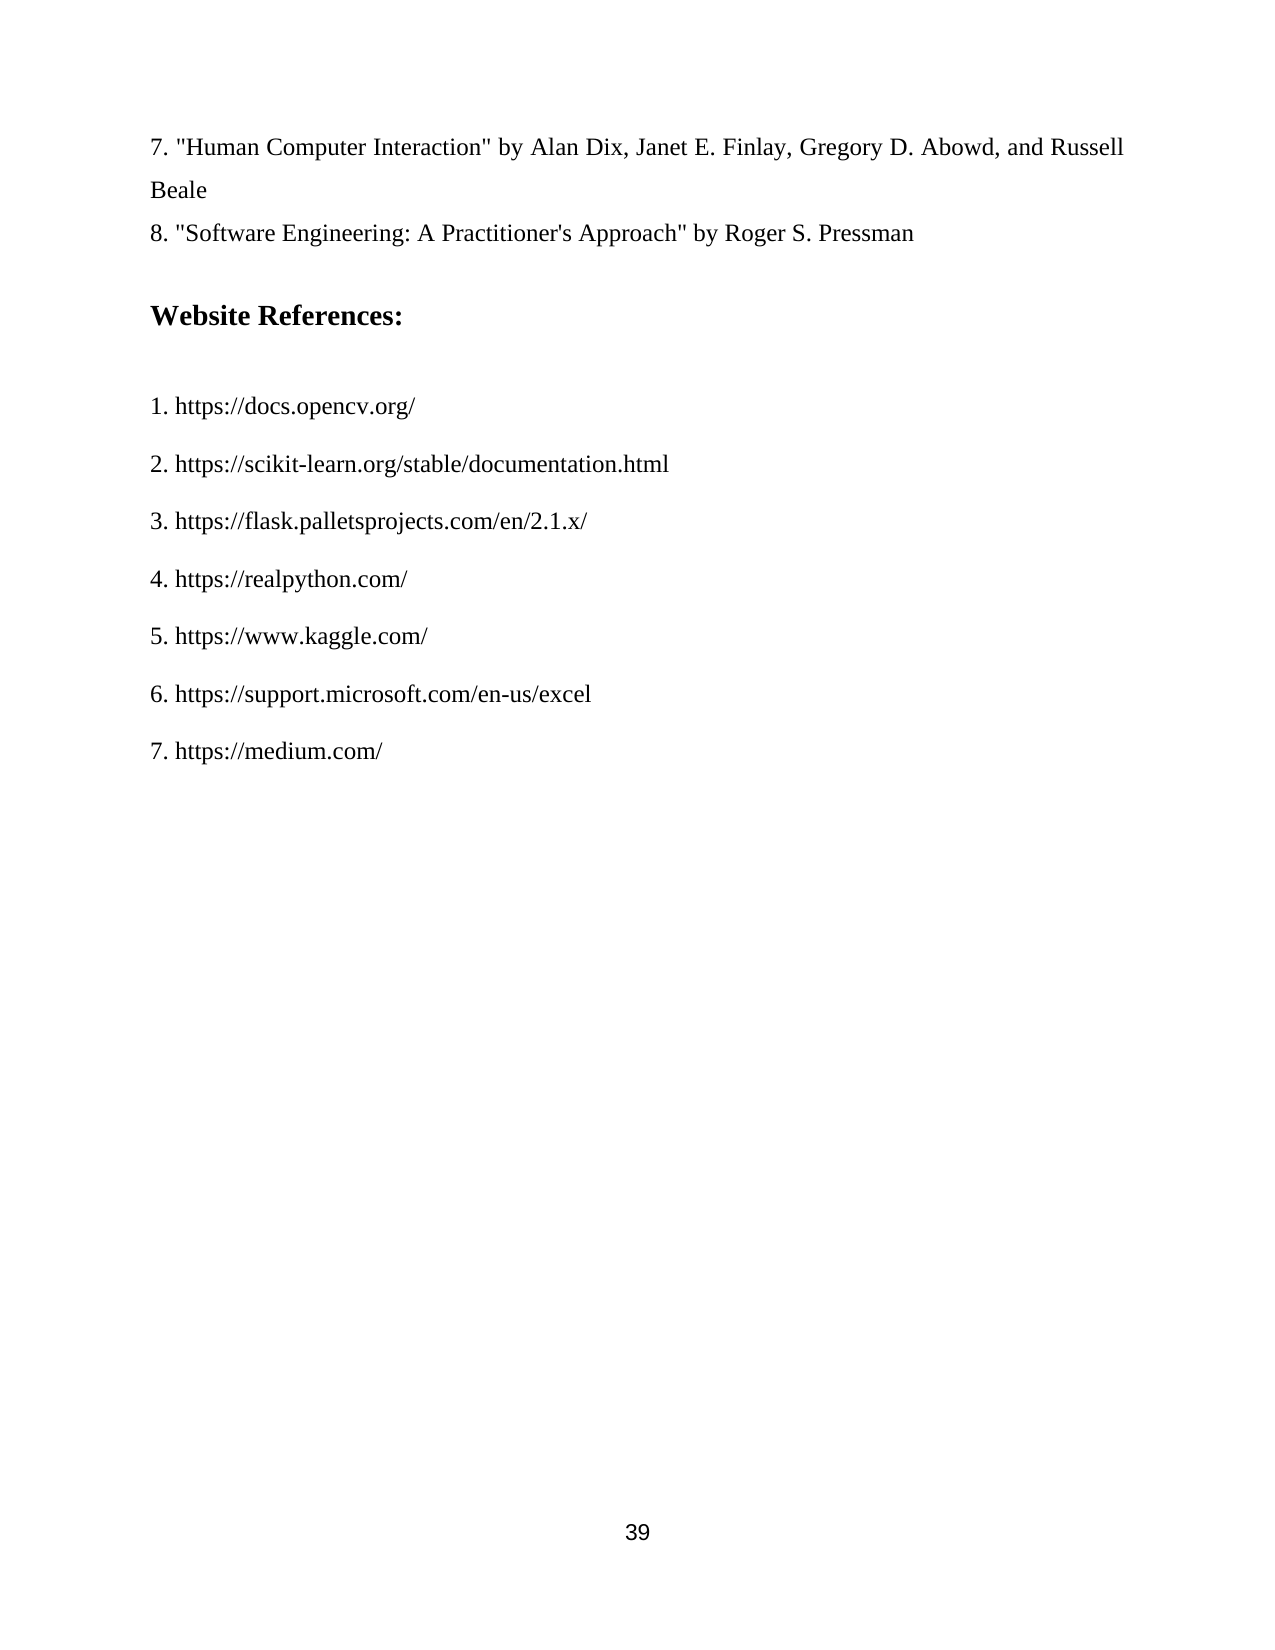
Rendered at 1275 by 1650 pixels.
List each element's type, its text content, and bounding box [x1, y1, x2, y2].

text 7. "Human Computer Interaction" by Alan Dix, Janet E. Finlay, Gregory D. Abowd, and Russell Beale [150, 132, 1125, 203]
text 1. https://docs.opencv.org/ [150, 391, 1125, 420]
subtitle Website References: [150, 298, 1125, 332]
text 6. https://support.microsoft.com/en-us/excel [150, 679, 1125, 708]
text 4. https://realpython.com/ [150, 564, 1125, 593]
text 3. https://flask.palletsprojects.com/en/2.1.x/ [150, 506, 1125, 535]
text 5. https://www.kaggle.com/ [150, 621, 1125, 650]
text 8. "Software Engineering: A Practitioner's Approach" by Roger S. Pressman [150, 218, 1125, 247]
text 7. https://medium.com/ [150, 736, 1125, 765]
text 2. https://scikit-learn.org/stable/documentation.html [150, 449, 1125, 478]
